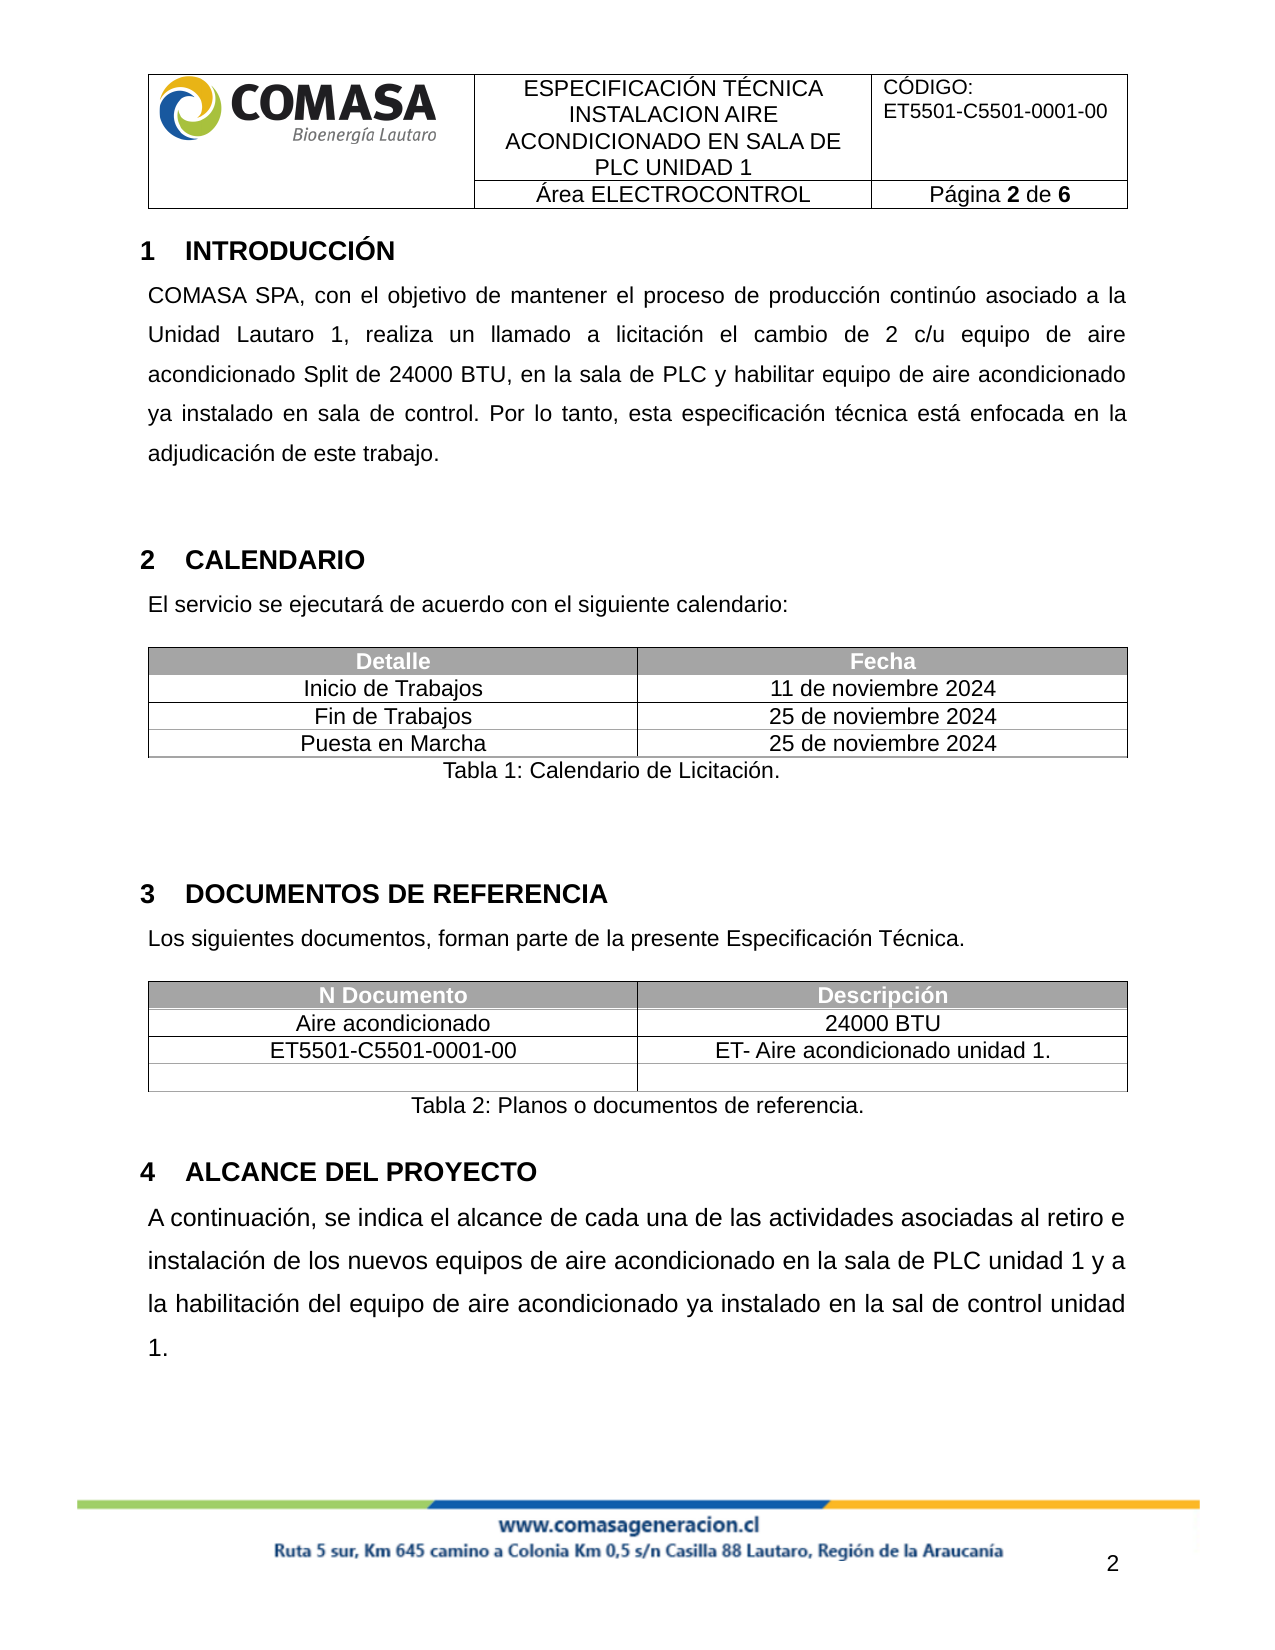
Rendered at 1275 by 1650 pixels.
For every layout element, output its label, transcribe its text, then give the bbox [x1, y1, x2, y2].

subtitle DOCUMENTOS DE REFERENCIA [140, 878, 1127, 909]
text Tabla 1: Calendario de Licitación. [369, 758, 1127, 784]
text Los siguientes documentos, forman parte de la presente Especificación Técnica. [148, 925, 1127, 951]
picture [159, 75, 436, 144]
text COMASA SPA, con el objetivo de mantener el proceso de producción continúo asociado a la Unidad Lautaro 1, realiza un llamado a licitación el cambio de 2 c/u equipo de aire acondicionado Split de 24000 BTU, en la sala de PLC y habilitar equipo de aire acondicionado ya instalado en sala de control. Por lo tanto, esta especificación técnica está enfocada en la adjudicación de este trabajo. [148, 282, 1127, 466]
table_header N Documento [149, 982, 637, 1008]
text Tabla 2: Planos o documentos de referencia. [148, 1092, 1127, 1118]
table_cell [149, 1064, 637, 1091]
table_cell 11 de noviembre 2024 [638, 675, 1127, 702]
table_cell ET5501-C5501-0001-00 [149, 1037, 637, 1063]
table_cell 25 de noviembre 2024 [638, 730, 1127, 756]
table_cell Aire acondicionado [149, 1010, 637, 1036]
table_cell [638, 1064, 1127, 1091]
table_cell 25 de noviembre 2024 [638, 703, 1127, 729]
text A continuación, se indica el alcance de cada una de las actividades asociadas al retiro e instalación de los nuevos equipos de aire acondicionado en la sala de PLC unidad 1 y a la habilitación del equipo de aire acondicionado ya instalado en la sal de control unidad 1. [148, 1203, 1127, 1361]
table_header Descripción [638, 982, 1127, 1008]
subtitle INTRODUCCIÓN [140, 235, 1127, 266]
subtitle CALENDARIO [140, 544, 1127, 575]
subtitle ALCANCE DEL PROYECTO [140, 1156, 1127, 1187]
table_cell 24000 BTU [638, 1010, 1127, 1036]
table_header Detalle [149, 648, 637, 674]
table_cell Fin de Trabajos [149, 703, 637, 729]
table_header Fecha [638, 648, 1127, 674]
table_cell Puesta en Marcha [149, 730, 637, 756]
table_cell Inicio de Trabajos [149, 675, 637, 702]
picture [75, 1497, 1200, 1561]
table_cell ET- Aire acondicionado unidad 1. [638, 1037, 1127, 1063]
text El servicio se ejecutará de acuerdo con el siguiente calendario: [148, 591, 1127, 617]
